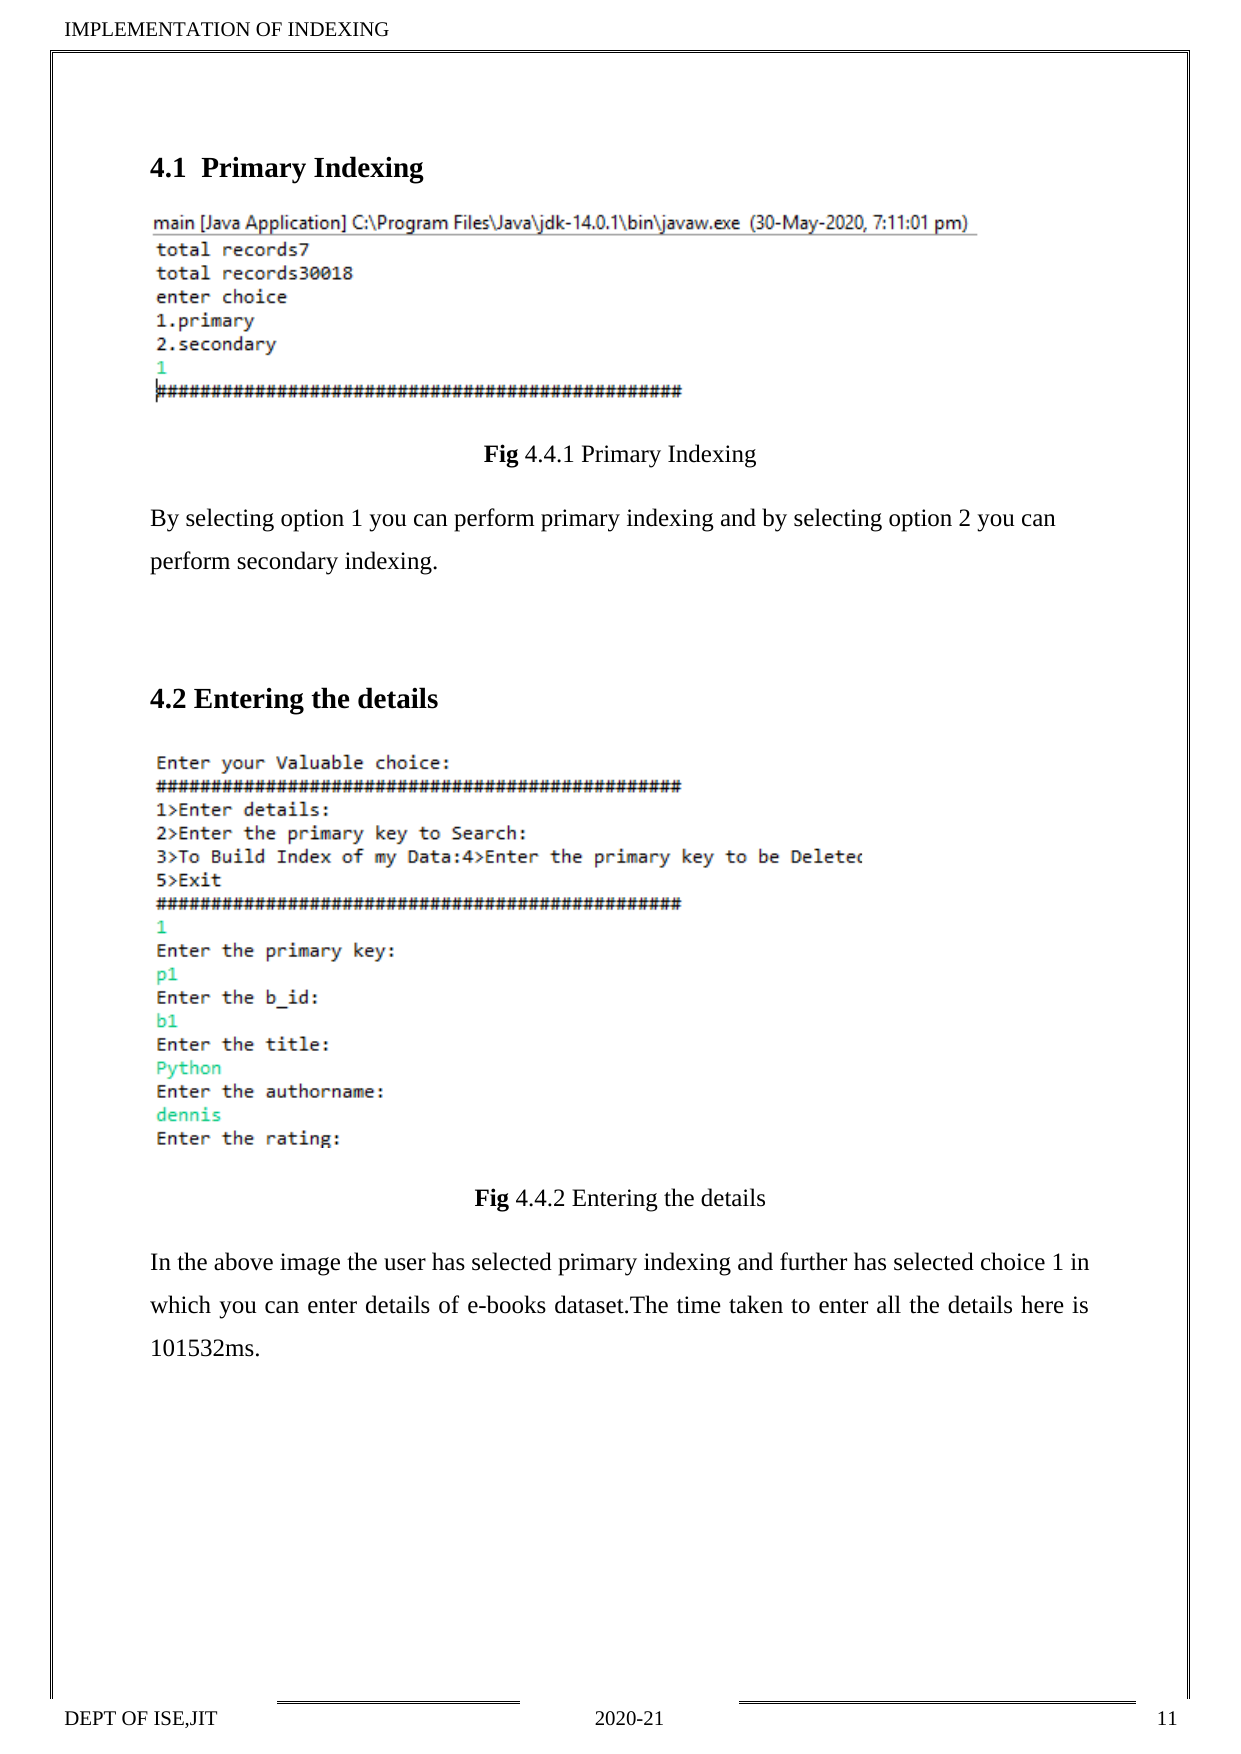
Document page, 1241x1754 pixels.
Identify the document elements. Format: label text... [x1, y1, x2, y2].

text By selecting option 1 you can perform primary indexing and by selecting option 2 you can perform secondary indexing. [150, 503, 1090, 575]
text Fig 4.4.1 Primary Indexing [150, 439, 1090, 468]
text 4.2 Entering the details [150, 681, 1090, 715]
text 4.1 Primary Indexing [150, 150, 1090, 183]
text In the above image the user has selected primary indexing and further has selected choice 1 in which you can enter details of e-books dataset.The time taken to enter all the details here is 101532ms. [150, 1247, 1090, 1362]
picture [150, 209, 978, 404]
text Fig 4.4.2 Entering the details [150, 1183, 1090, 1212]
picture [150, 752, 863, 1148]
